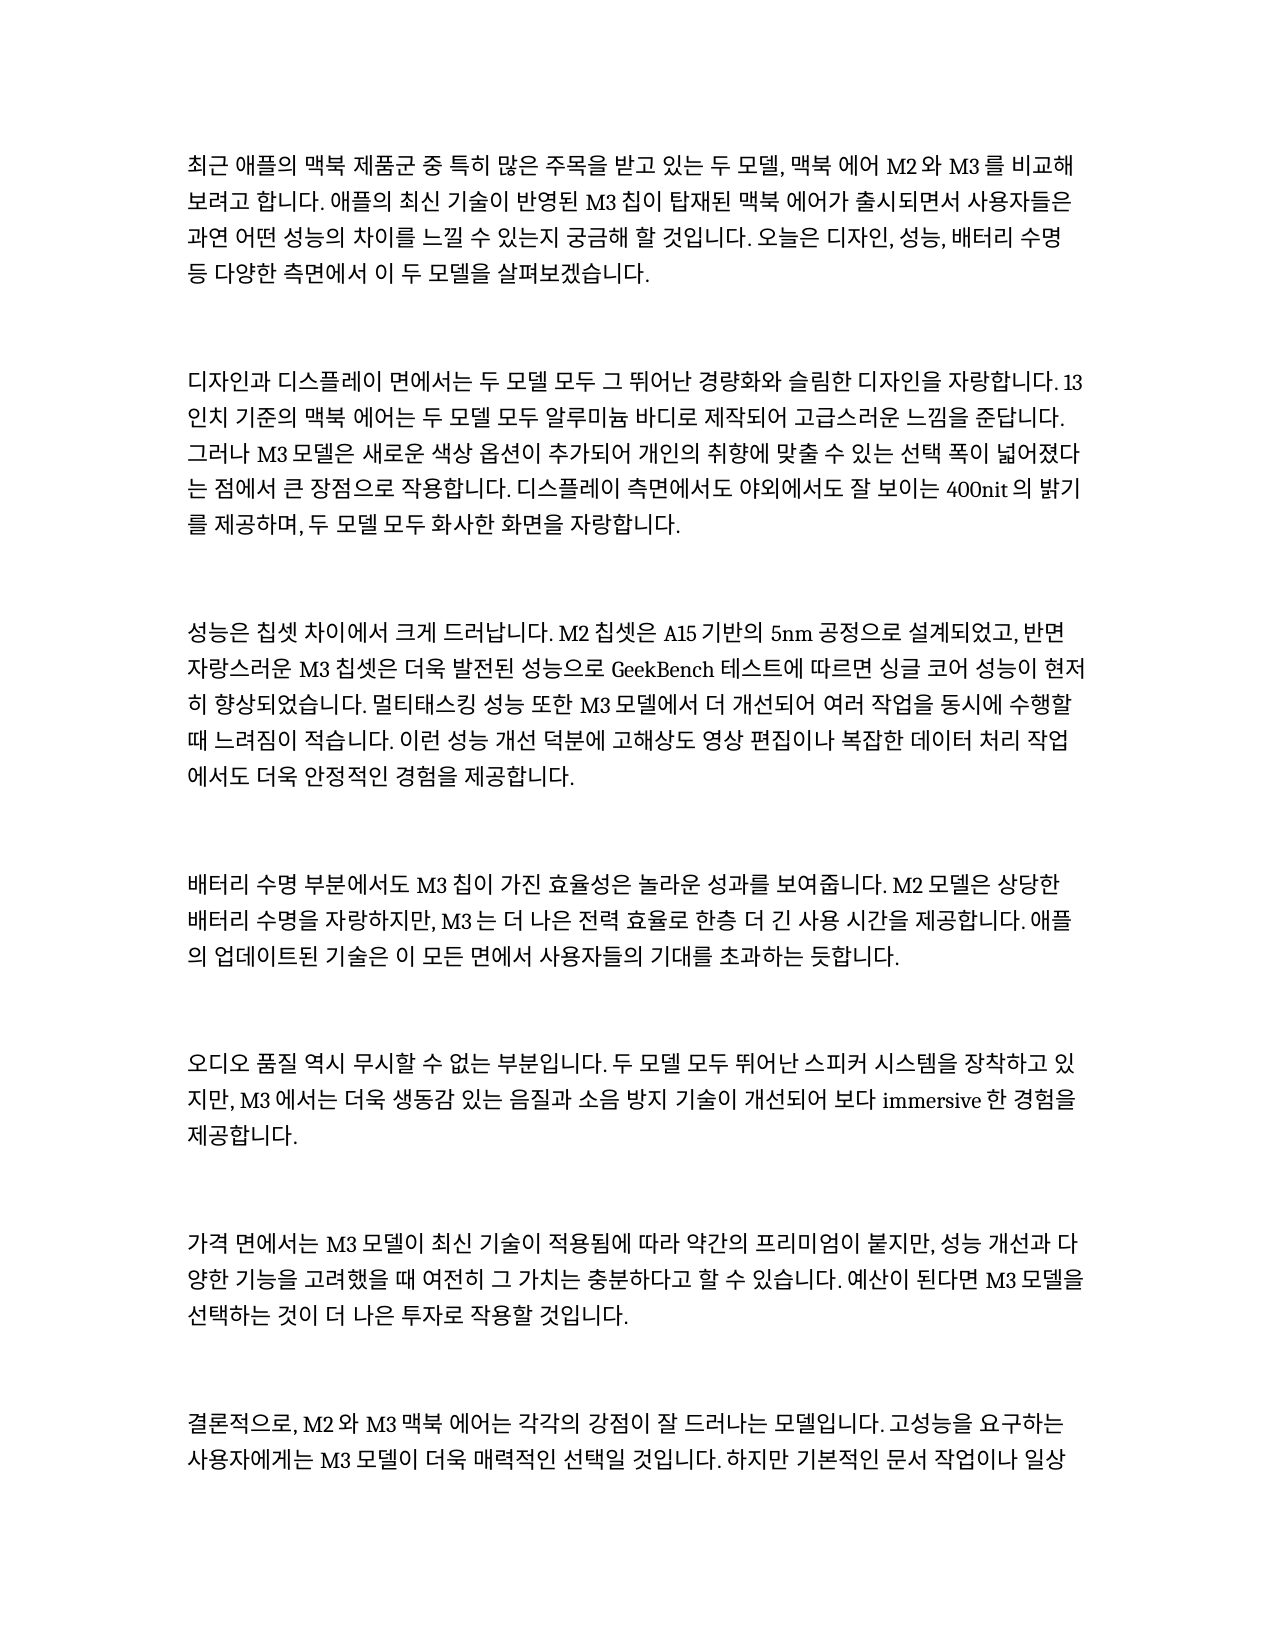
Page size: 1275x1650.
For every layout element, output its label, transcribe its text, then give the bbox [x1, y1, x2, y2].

text 오디오 품질 역시 무시할 수 없는 부분입니다. 두 모델 모두 뛰어난 스피커 시스템을 장착하고 있지만, M3에서는 더욱 생동감 있는 음질과 소음 방지 기술이 개선되어 보다 immersive한 경험을 제공합니다. [187, 1048, 1087, 1152]
text 배터리 수명 부분에서도 M3 칩이 가진 효율성은 놀라운 성과를 보여줍니다. M2 모델은 상당한 배터리 수명을 자랑하지만, M3는 더 나은 전력 효율로 한층 더 긴 사용 시간을 제공합니다. 애플의 업데이트된 기술은 이 모든 면에서 사용자들의 기대를 초과하는 듯합니다. [187, 869, 1087, 972]
text 가격 면에서는 M3 모델이 최신 기술이 적용됨에 따라 약간의 프리미엄이 붙지만, 성능 개선과 다양한 기능을 고려했을 때 여전히 그 가치는 충분하다고 할 수 있습니다. 예산이 된다면 M3 모델을 선택하는 것이 더 나은 투자로 작용할 것입니다. [187, 1228, 1087, 1331]
text 디자인과 디스플레이 면에서는 두 모델 모두 그 뛰어난 경량화와 슬림한 디자인을 자랑합니다. 13인치 기준의 맥북 에어는 두 모델 모두 알루미늄 바디로 제작되어 고급스러운 느낌을 준답니다. 그러나 M3 모델은 새로운 색상 옵션이 추가되어 개인의 취향에 맞출 수 있는 선택 폭이 넓어졌다는 점에서 큰 장점으로 작용합니다. 디스플레이 측면에서도 야외에서도 잘 보이는 400nit의 밝기를 제공하며, 두 모델 모두 화사한 화면을 자랑합니다. [187, 366, 1087, 541]
text 성능은 칩셋 차이에서 크게 드러납니다. M2 칩셋은 A15 기반의 5nm 공정으로 설계되었고, 반면 자랑스러운 M3 칩셋은 더욱 발전된 성능으로 GeekBench 테스트에 따르면 싱글 코어 성능이 현저히 향상되었습니다. 멀티태스킹 성능 또한 M3 모델에서 더 개선되어 여러 작업을 동시에 수행할 때 느려짐이 적습니다. 이런 성능 개선 덕분에 고해상도 영상 편집이나 복잡한 데이터 처리 작업에서도 더욱 안정적인 경험을 제공합니다. [187, 617, 1087, 792]
text 최근 애플의 맥북 제품군 중 특히 많은 주목을 받고 있는 두 모델, 맥북 에어 M2와 M3를 비교해보려고 합니다. 애플의 최신 기술이 반영된 M3 칩이 탑재된 맥북 에어가 출시되면서 사용자들은 과연 어떤 성능의 차이를 느낄 수 있는지 궁금해 할 것입니다. 오늘은 디자인, 성능, 배터리 수명 등 다양한 측면에서 이 두 모델을 살펴보겠습니다. [187, 150, 1087, 289]
